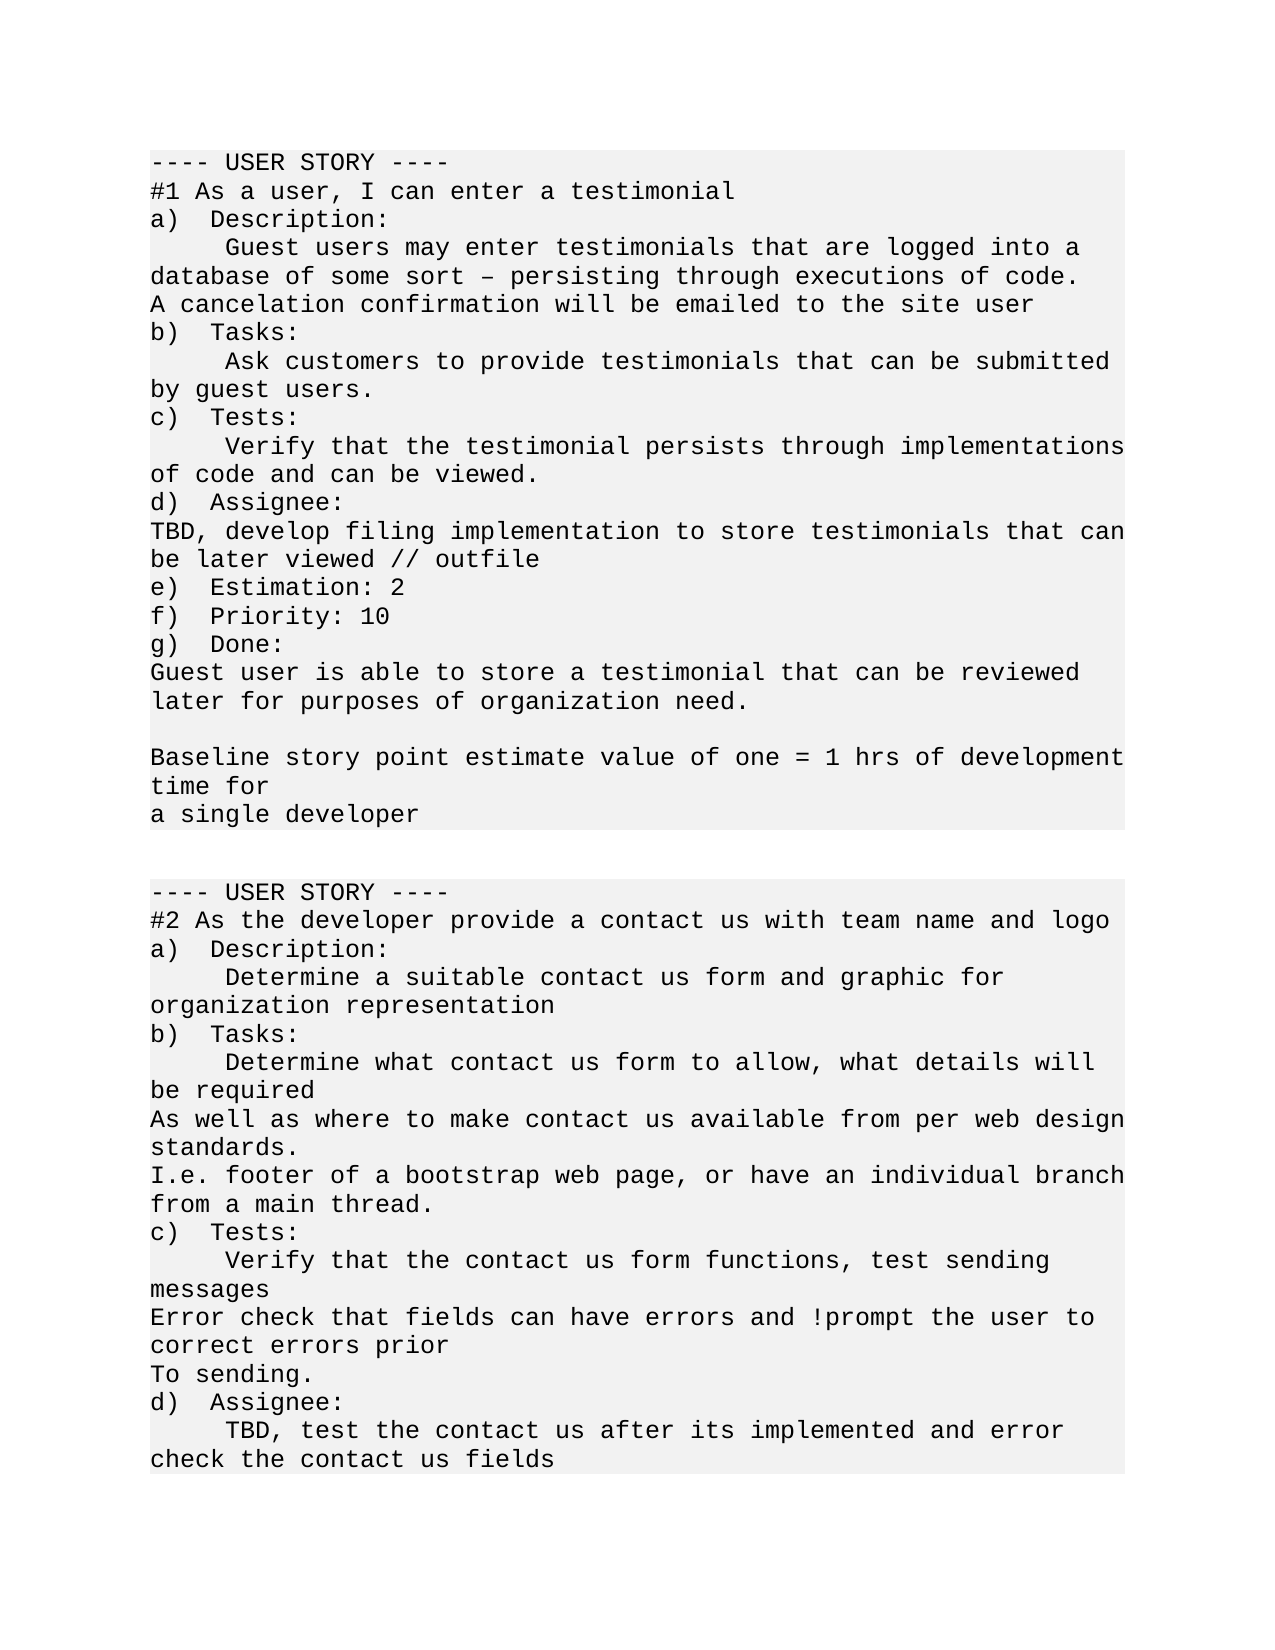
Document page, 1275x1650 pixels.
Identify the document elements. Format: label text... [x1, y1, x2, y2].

text #1 As a user, I can enter a testimonial [150, 178, 1125, 207]
text a) Description: [150, 207, 1125, 235]
text #2 As the developer provide a contact us with team name and logo [150, 908, 1125, 936]
text b) Tasks: [150, 1021, 1125, 1049]
text c) Tests: [150, 405, 1125, 433]
text TBD, test the contact us after its implemented and error check the contact us fields [150, 1418, 1125, 1474]
text TBD, develop filing implementation to store testimonials that can be later viewed // outfile [150, 518, 1125, 575]
text To sending. [150, 1361, 1125, 1389]
text As well as where to make contact us available from per web design standards. [150, 1106, 1125, 1163]
text c) Tests: [150, 1219, 1125, 1248]
text Error check that fields can have errors and !prompt the user to correct errors prior [150, 1304, 1125, 1361]
text Determine a suitable contact us form and graphic for organization representation [150, 964, 1125, 1021]
text Ask customers to provide testimonials that can be submitted by guest users. [150, 348, 1125, 405]
text Guest users may enter testimonials that are logged into a database of some sort – persisting through executions of code. [150, 235, 1125, 292]
text g) Done: [150, 632, 1125, 660]
text a) Description: [150, 936, 1125, 964]
text Verify that the testimonial persists through implementations of code and can be viewed. [150, 433, 1125, 490]
text Determine what contact us form to allow, what details will be required [150, 1049, 1125, 1106]
text Baseline story point estimate value of one = 1 hrs of development time for [150, 745, 1125, 802]
text d) Assignee: [150, 490, 1125, 518]
text b) Tasks: [150, 320, 1125, 348]
text f) Priority: 10 [150, 603, 1125, 632]
text ---- USER STORY ---- [150, 150, 1125, 178]
text d) Assignee: [150, 1389, 1125, 1418]
text ---- USER STORY ---- [150, 879, 1125, 908]
text e) Estimation: 2 [150, 575, 1125, 603]
text a single developer [150, 802, 1125, 830]
text Verify that the contact us form functions, test sending messages [150, 1248, 1125, 1304]
text I.e. footer of a bootstrap web page, or have an individual branch from a main thread. [150, 1163, 1125, 1219]
text A cancelation confirmation will be emailed to the site user [150, 292, 1125, 320]
text Guest user is able to store a testimonial that can be reviewed later for purposes of organization need. [150, 660, 1125, 717]
